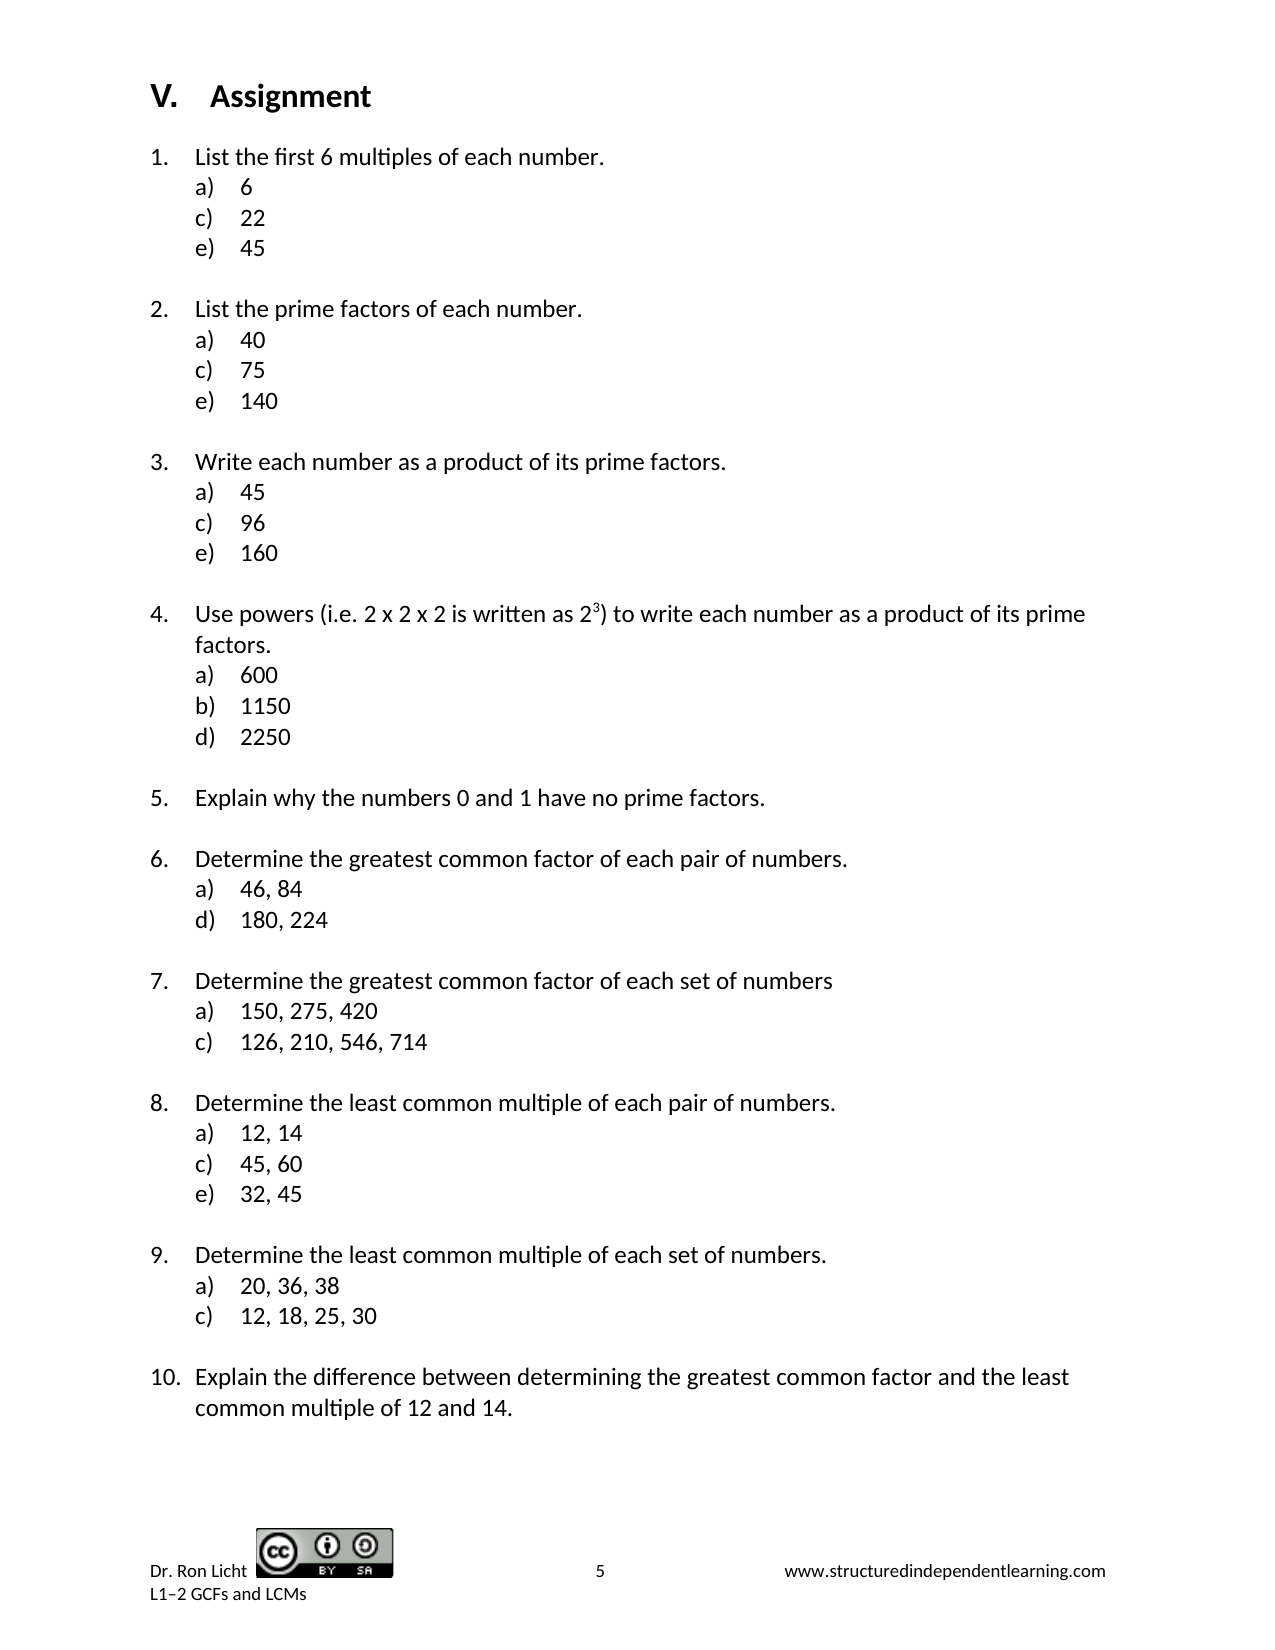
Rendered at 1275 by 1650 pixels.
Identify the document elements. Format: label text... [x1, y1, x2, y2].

text c) 22 [195, 202, 1125, 232]
text 2. List the prime factors of each number. [150, 293, 1125, 324]
text a) 6 [195, 171, 1125, 202]
text e) 160 [195, 537, 1125, 568]
text 1. List the first 6 multiples of each number. [150, 141, 1125, 171]
text 10. Explain the difference between determining the greatest common factor and the least common multiple of 12 and 14. [150, 1362, 1125, 1423]
text c) 75 [195, 354, 1125, 385]
text 6. Determine the greatest common factor of each pair of numbers. [150, 843, 1125, 873]
text a) 150, 275, 420 [195, 995, 1125, 1026]
text 5. Explain why the numbers 0 and 1 have no prime factors. [150, 782, 1125, 812]
text b) 1150 [195, 690, 1125, 721]
text d) 180, 224 [195, 904, 1125, 934]
text a) 46, 84 [195, 873, 1125, 904]
subtitle Assignment [150, 75, 1125, 116]
text e) 140 [195, 385, 1125, 415]
text a) 20, 36, 38 [195, 1270, 1125, 1301]
text e) 45 [195, 232, 1125, 263]
text 8. Determine the least common multiple of each pair of numbers. [150, 1087, 1125, 1117]
text c) 96 [195, 507, 1125, 537]
text c) 126, 210, 546, 714 [195, 1026, 1125, 1056]
text 9. Determine the least common multiple of each set of numbers. [150, 1239, 1125, 1270]
text 3. Write each number as a product of its prime factors. [150, 446, 1125, 476]
text c) 12, 18, 25, 30 [195, 1301, 1125, 1331]
text a) 12, 14 [195, 1117, 1125, 1148]
text a) 45 [195, 476, 1125, 507]
picture [256, 1528, 394, 1578]
text e) 32, 45 [195, 1178, 1125, 1209]
text a) 600 [195, 659, 1125, 690]
text 7. Determine the greatest common factor of each set of numbers [150, 965, 1125, 995]
text c) 45, 60 [195, 1148, 1125, 1178]
text 4. Use powers (i.e. 2 x 2 x 2 is written as 23) to write each number as a product of its prime factors. [150, 598, 1125, 659]
text d) 2250 [195, 721, 1125, 751]
text a) 40 [195, 324, 1125, 354]
